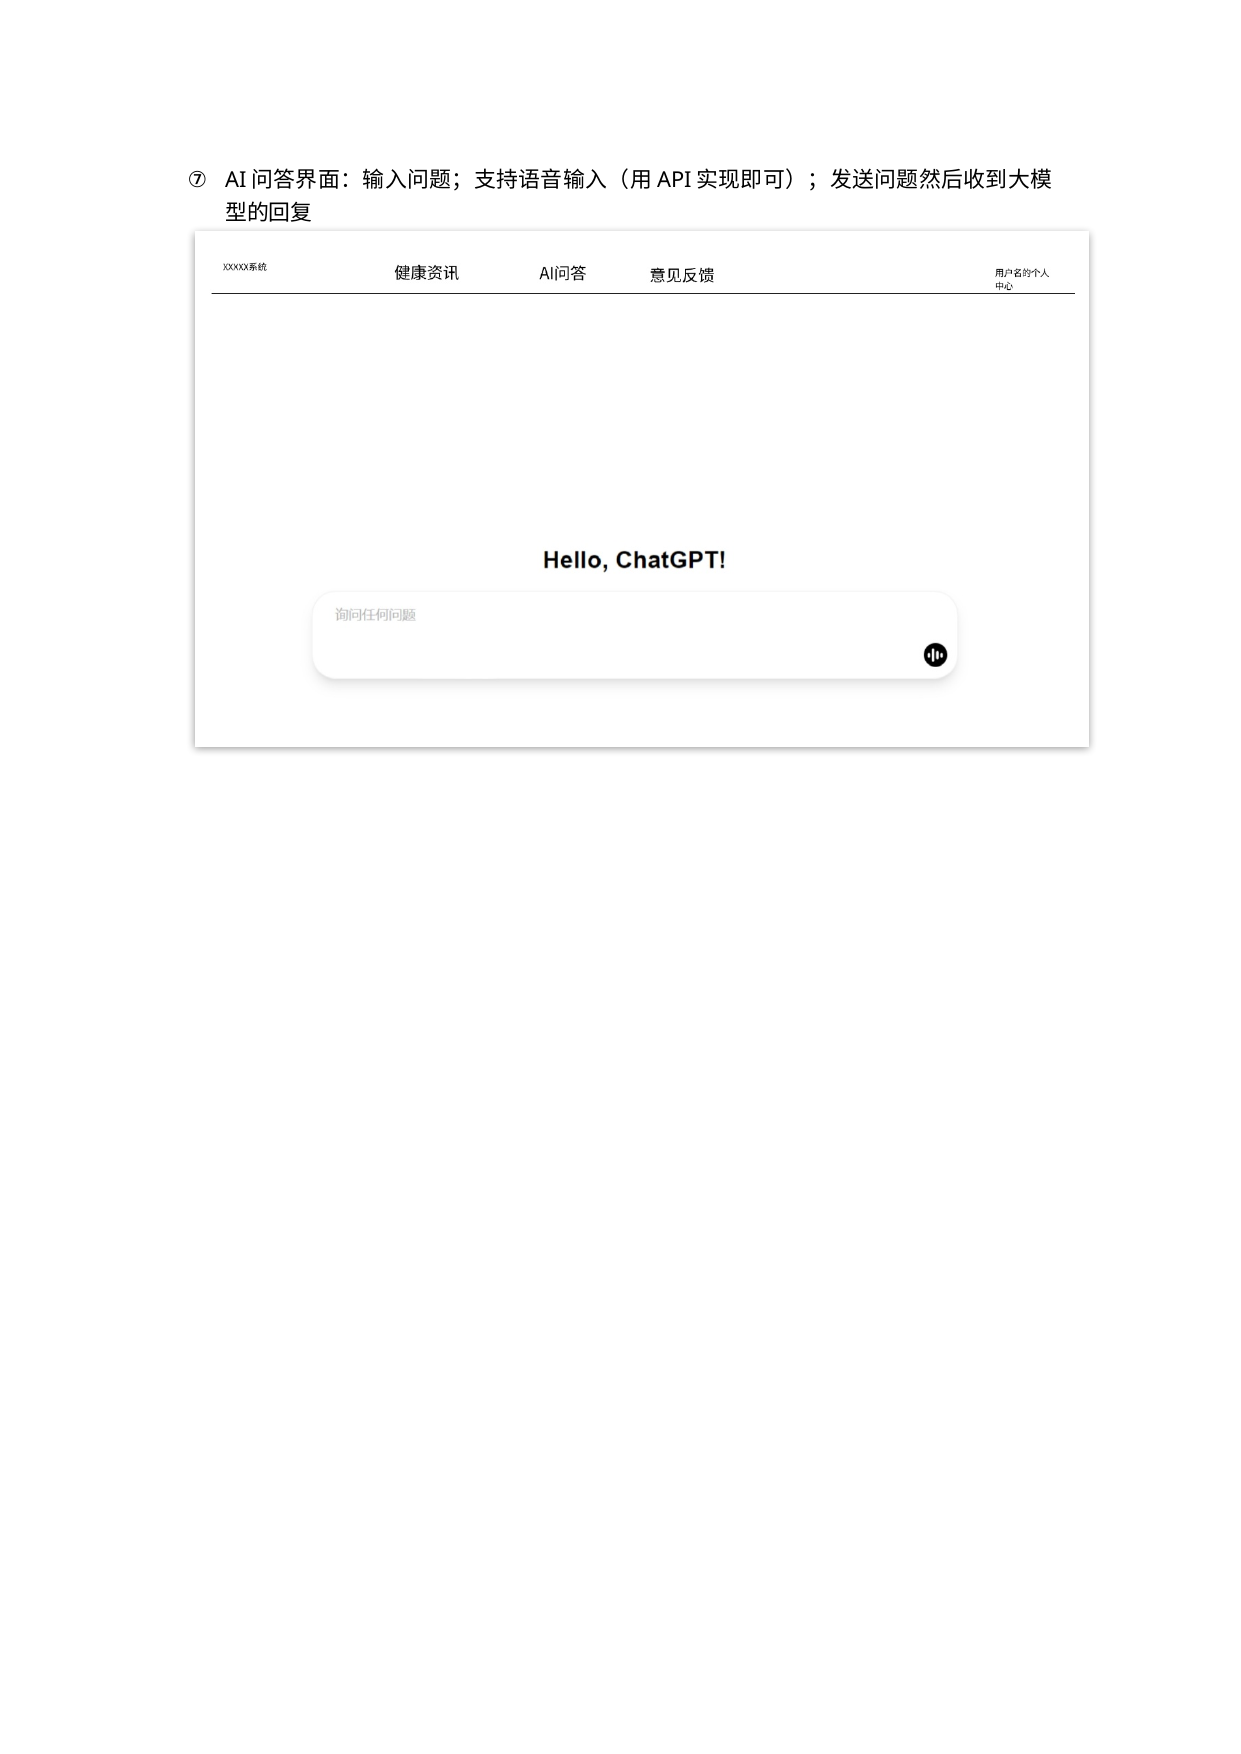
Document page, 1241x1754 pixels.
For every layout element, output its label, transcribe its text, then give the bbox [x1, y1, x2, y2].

list AI问答界面：输入问题；支持语音输入（用API实现即可）；发送问题然后收到大模型的回复 [187, 162, 1053, 227]
picture [209, 246, 1075, 732]
